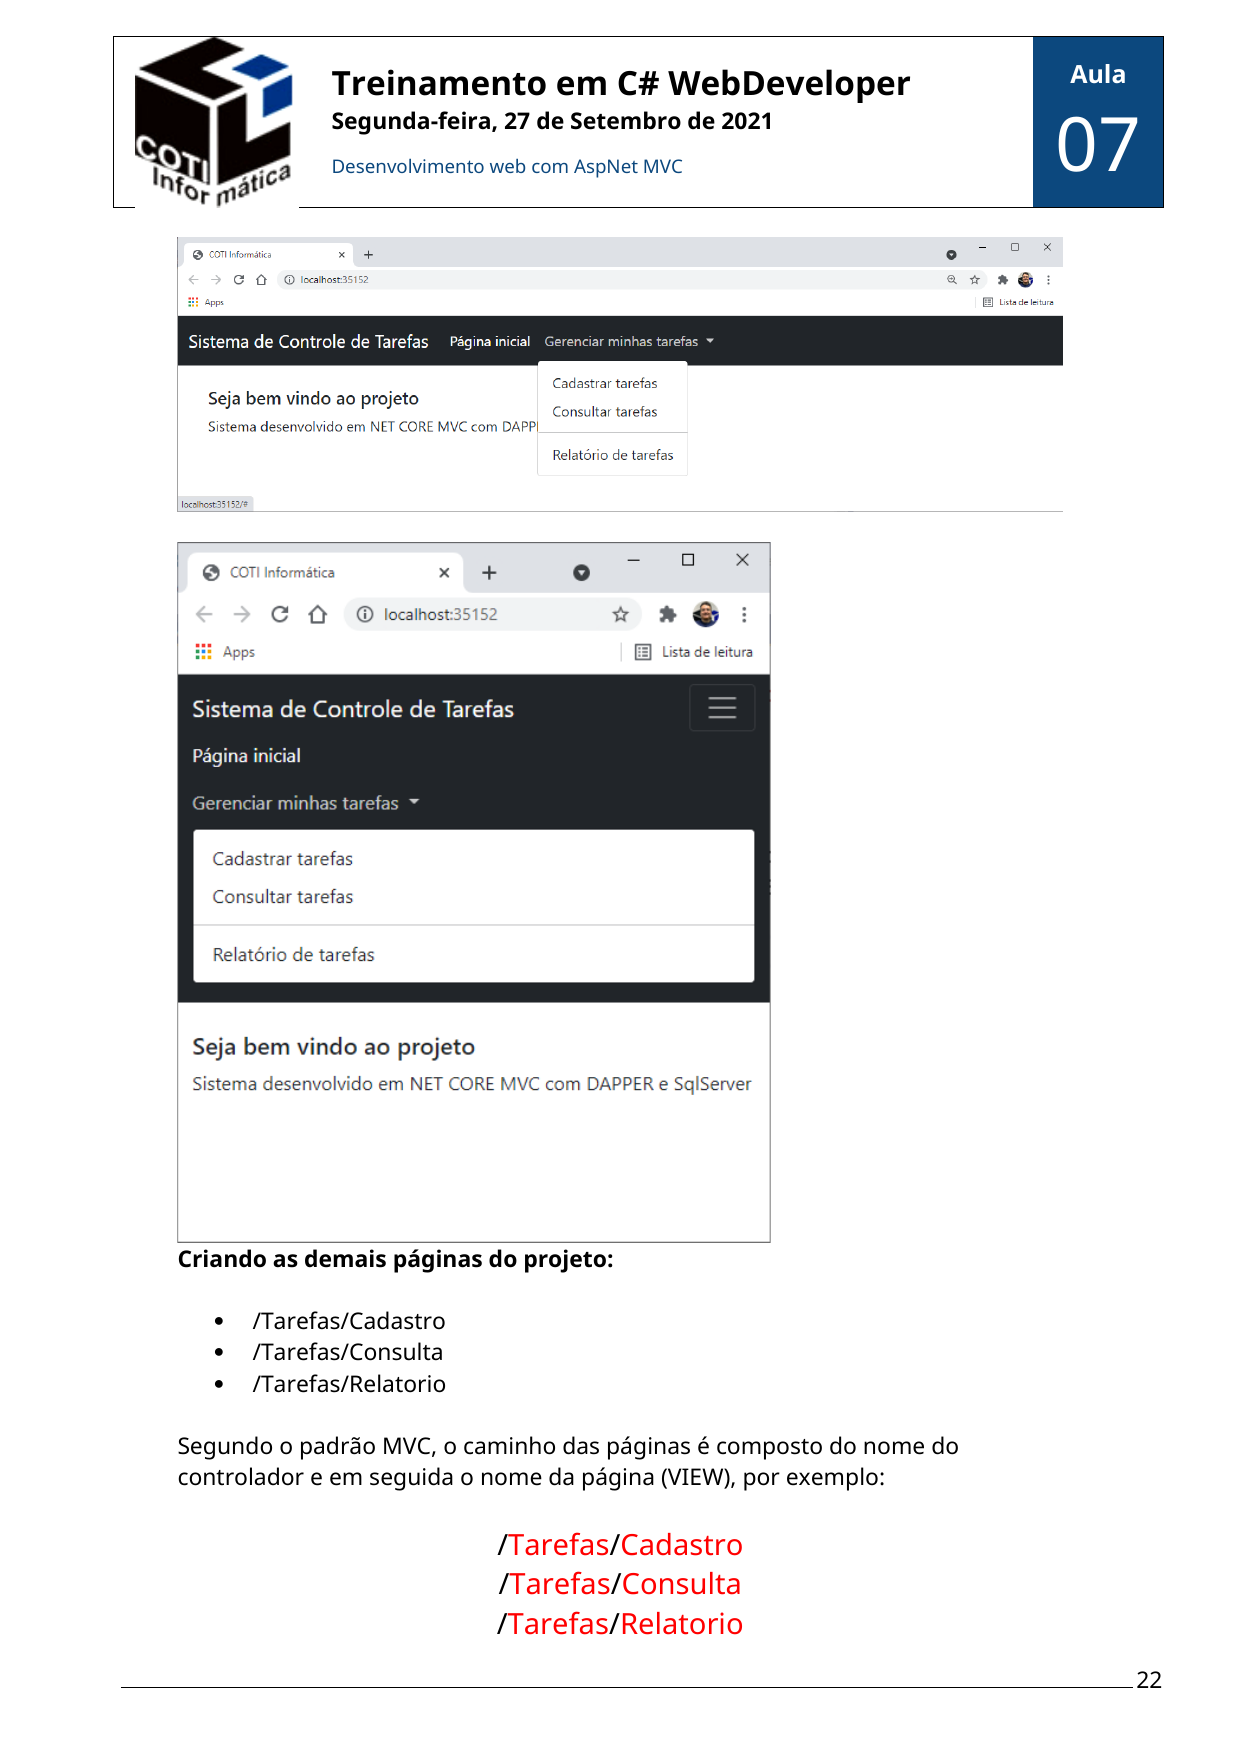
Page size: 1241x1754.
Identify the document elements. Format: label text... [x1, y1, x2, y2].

list /Tarefas/Cadastro [215, 1305, 1063, 1336]
list /Tarefas/Relatorio [215, 1367, 1063, 1399]
picture [177, 542, 771, 1243]
text Criando as demais páginas do projeto: [177, 1242, 1063, 1274]
picture [177, 237, 1063, 512]
text /Tarefas/Cadastro [177, 1524, 1063, 1563]
text /Tarefas/Consulta [177, 1563, 1063, 1603]
text Segundo o padrão MVC, o caminho das páginas é composto do nome do controlador e em seguida o nome da página (VIEW), por exemplo: [177, 1430, 1063, 1492]
text /Tarefas/Relatorio [177, 1603, 1063, 1643]
list /Tarefas/Consulta [215, 1336, 1063, 1367]
